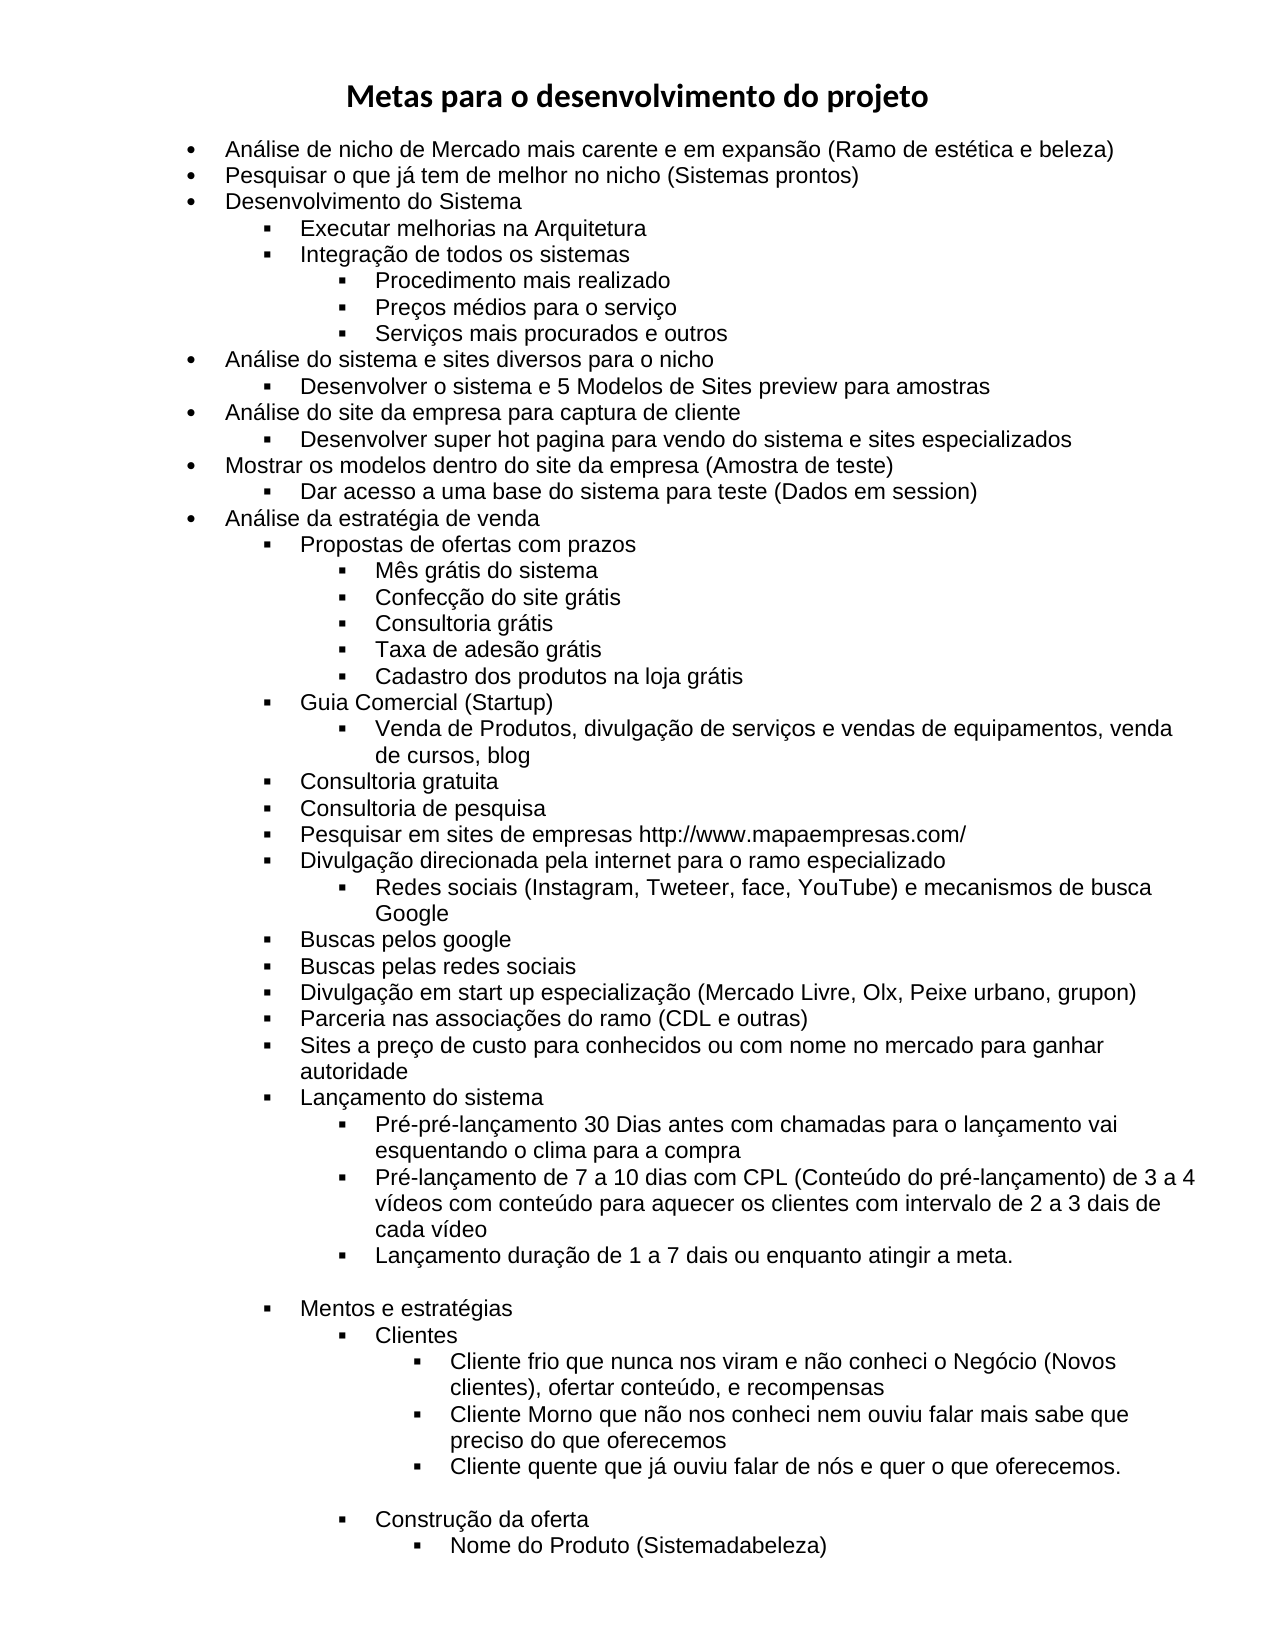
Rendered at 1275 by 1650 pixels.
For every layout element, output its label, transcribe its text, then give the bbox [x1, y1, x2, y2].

list Cliente frio que nunca nos viram e não conheci o Negócio (Novos clientes), ofertar conteúdo, e recompensas [412, 1348, 1200, 1401]
list Análise do sistema e sites diversos para o nicho [187, 346, 1200, 373]
list Análise da estratégia de venda [187, 504, 1200, 531]
list Confecção do site grátis [337, 584, 1200, 610]
list Consultoria grátis [337, 610, 1200, 636]
list Construção da oferta [337, 1506, 1200, 1532]
list Pesquisar em sites de empresas http://www.mapaempresas.com/ [262, 821, 1200, 847]
list Integração de todos os sistemas [262, 241, 1200, 267]
list Divulgação direcionada pela internet para o ramo especializado [262, 847, 1200, 873]
list Consultoria de pesquisa [262, 794, 1200, 821]
list Parceria nas associações do ramo (CDL e outras) [262, 1005, 1200, 1032]
list Cadastro dos produtos na loja grátis [337, 663, 1200, 689]
list Sites a preço de custo para conhecidos ou com nome no mercado para ganhar autoridade [262, 1032, 1200, 1084]
list Cliente quente que já ouviu falar de nós e quer o que oferecemos. [412, 1453, 1200, 1480]
list Taxa de adesão grátis [337, 636, 1200, 663]
list Desenvolver super hot pagina para vendo do sistema e sites especializados [262, 426, 1200, 452]
list Desenvolvimento do Sistema [187, 188, 1200, 215]
list Análise de nicho de Mercado mais carente e em expansão (Ramo de estética e beleza) [187, 136, 1200, 162]
list Desenvolver o sistema e 5 Modelos de Sites preview para amostras [262, 373, 1200, 399]
list Mentos e estratégias [262, 1295, 1200, 1322]
list Pré-pré-lançamento 30 Dias antes com chamadas para o lançamento vai esquentando o clima para a compra [337, 1111, 1200, 1163]
list Análise do site da empresa para captura de cliente [187, 399, 1200, 426]
list Procedimento mais realizado [337, 267, 1200, 294]
list Cliente Morno que não nos conheci nem ouviu falar mais sabe que preciso do que oferecemos [412, 1401, 1200, 1453]
list Serviços mais procurados e outros [337, 320, 1200, 346]
list Redes sociais (Instagram, Tweteer, face, YouTube) e mecanismos de busca Google [337, 873, 1200, 926]
list Guia Comercial (Startup) [262, 689, 1200, 715]
list Lançamento do sistema [262, 1084, 1200, 1111]
list Clientes [337, 1322, 1200, 1348]
list Dar acesso a uma base do sistema para teste (Dados em session) [262, 478, 1200, 504]
list Mostrar os modelos dentro do site da empresa (Amostra de teste) [187, 452, 1200, 478]
list Propostas de ofertas com prazos [262, 531, 1200, 557]
list Lançamento duração de 1 a 7 dais ou enquanto atingir a meta. [337, 1242, 1200, 1269]
list Preços médios para o serviço [337, 294, 1200, 320]
list Pré-lançamento de 7 a 10 dias com CPL (Conteúdo do pré-lançamento) de 3 a 4 vídeos com conteúdo para aquecer os clientes com intervalo de 2 a 3 dais de cada vídeo [337, 1163, 1200, 1242]
list Consultoria gratuita [262, 768, 1200, 794]
list Executar melhorias na Arquitetura [262, 215, 1200, 241]
text Metas para o desenvolvimento do projeto [75, 75, 1200, 116]
list Mês grátis do sistema [337, 557, 1200, 584]
list Nome do Produto (Sistemadabeleza) [412, 1532, 1200, 1559]
list Buscas pelas redes sociais [262, 953, 1200, 979]
list Venda de Produtos, divulgação de serviços e vendas de equipamentos, venda de cursos, blog [337, 715, 1200, 768]
list Pesquisar o que já tem de melhor no nicho (Sistemas prontos) [187, 162, 1200, 188]
list Divulgação em start up especialização (Mercado Livre, Olx, Peixe urbano, grupon) [262, 979, 1200, 1005]
list Buscas pelos google [262, 926, 1200, 953]
